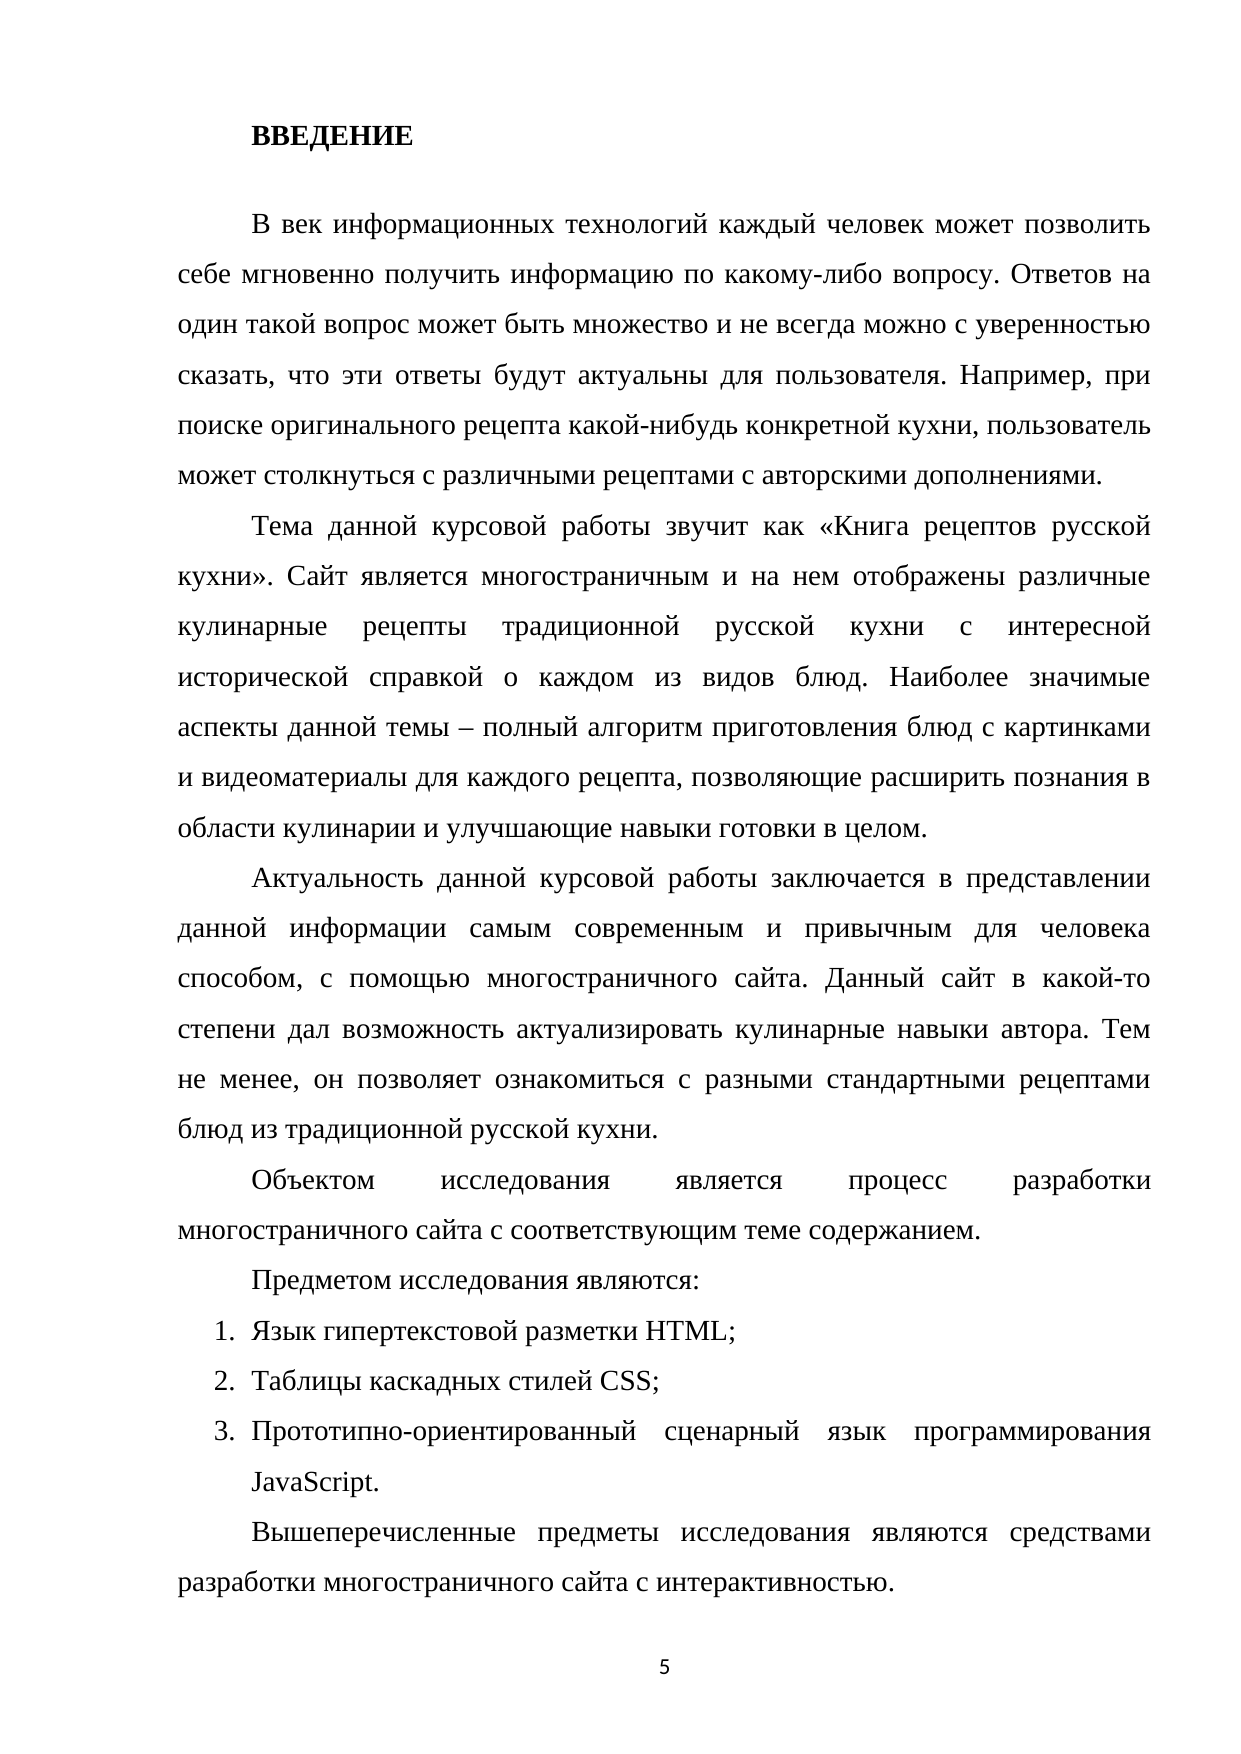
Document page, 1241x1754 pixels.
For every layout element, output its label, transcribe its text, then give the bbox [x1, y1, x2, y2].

list Прототипно-ориентированный сценарный язык программирования JavaScript. [213, 1413, 1152, 1497]
text Актуальность данной курсовой работы заключается в представлении данной информации самым современным и привычным для человека способом, с помощью многостраничного сайта. Данный сайт в какой-то степени дал возможность актуализировать кулинарные навыки автора. Тем не менее, он позволяет ознакомиться с разными стандартными рецептами блюд из традиционной русской кухни. [177, 860, 1152, 1145]
list Таблицы каскадных стилей CSS; [213, 1363, 1152, 1397]
text Предметом исследования являются: [177, 1262, 1152, 1296]
text В век информационных технологий каждый человек может позволить себе мгновенно получить информацию по какому-либо вопросу. Ответов на один такой вопрос может быть множество и не всегда можно с уверенностью сказать, что эти ответы будут актуальны для пользователя. Например, при поиске оригинального рецепта какой-нибудь конкретной кухни, пользователь может столкнуться с различными рецептами с авторскими дополнениями. [177, 206, 1152, 491]
text Вышеперечисленные предметы исследования являются средствами разработки многостраничного сайта с интерактивностью. [177, 1514, 1152, 1598]
list Язык гипертекстовой разметки HTML; [213, 1313, 1152, 1346]
text Объектом исследования является процесс разработки многостраничного сайта с соответствующим теме содержанием. [177, 1162, 1152, 1246]
text ВВЕДЕНИЕ [177, 118, 1152, 152]
text Тема данной курсовой работы звучит как «Книга рецептов русской кухни». Сайт является многостраничным и на нем отображены различные кулинарные рецепты традиционной русской кухни с интересной исторической справкой о каждом из видов блюд. Наиболее значимые аспекты данной темы – полный алгоритм приготовления блюд с картинками и видеоматериалы для каждого рецепта, позволяющие расширить познания в области кулинарии и улучшающие навыки готовки в целом. [177, 508, 1152, 843]
